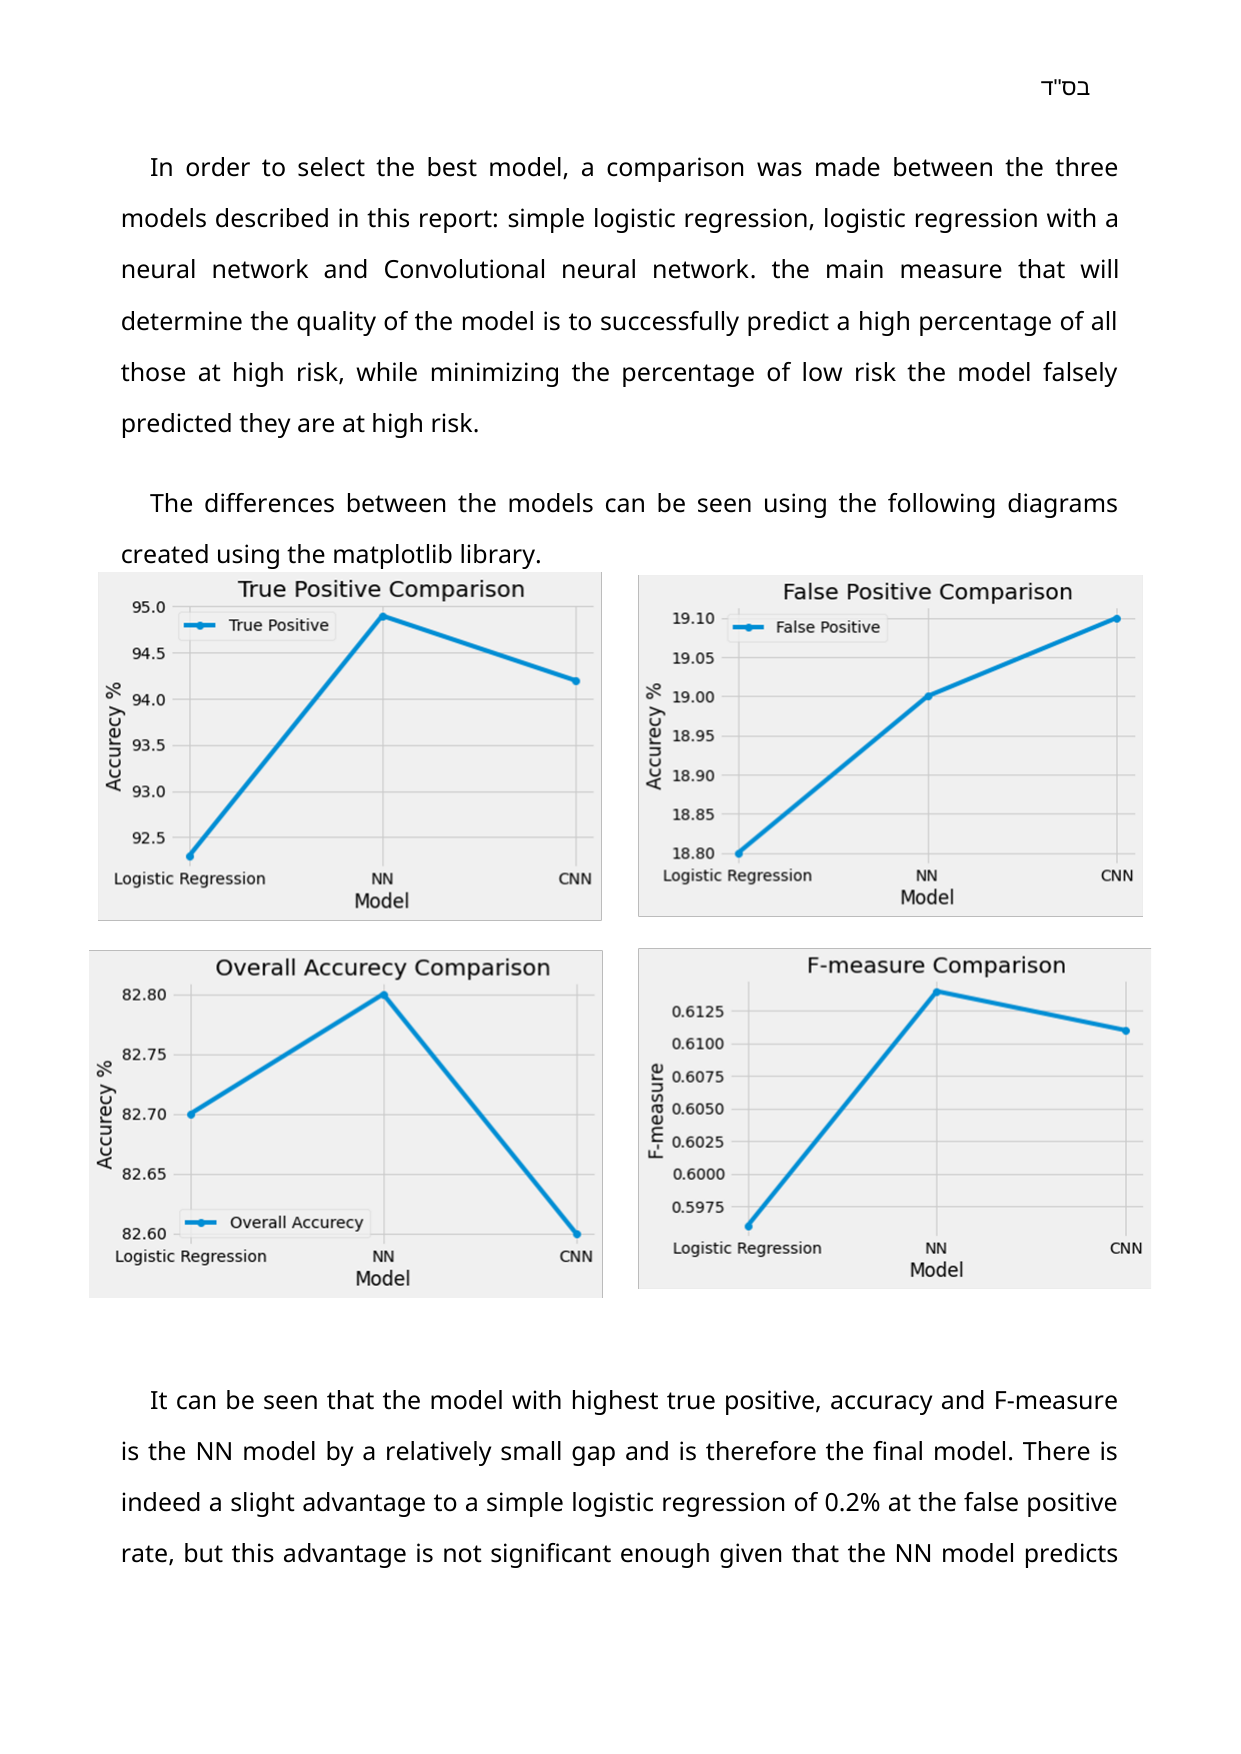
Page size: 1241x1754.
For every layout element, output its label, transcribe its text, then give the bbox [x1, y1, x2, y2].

text In order to select the best model, a comparison was made between the three models described in this report: simple logistic regression, logistic regression with a neural network and Convolutional neural network. the main measure that will determine the quality of the model is to successfully predict a high percentage of all those at high risk, while minimizing the percentage of low risk the model falsely predicted they are at high risk. [121, 150, 1120, 439]
text The differences between the models can be seen using the following diagrams created using the matplotlib library. [121, 486, 1120, 571]
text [121, 1382, 1120, 1570]
picture [89, 572, 1152, 1298]
